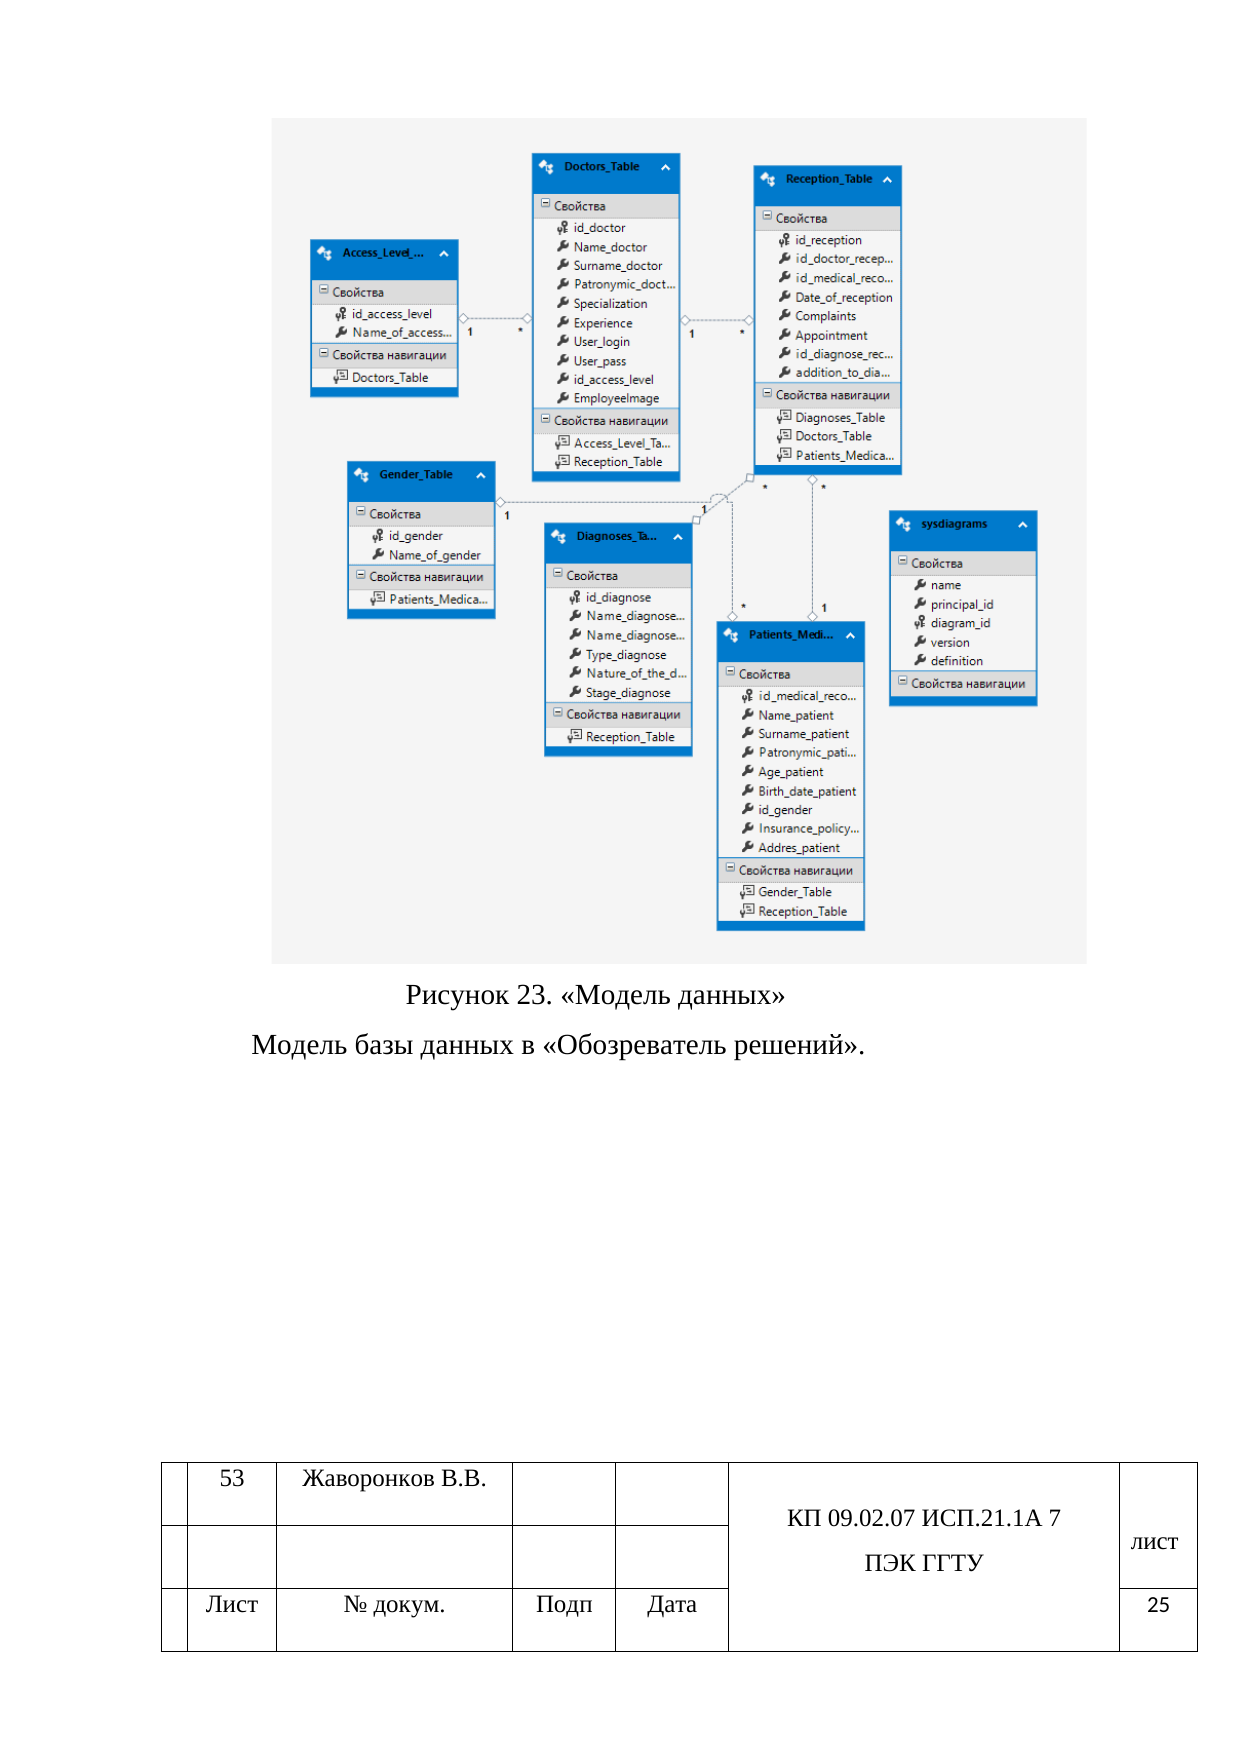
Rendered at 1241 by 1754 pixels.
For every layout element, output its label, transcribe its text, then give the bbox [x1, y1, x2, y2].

list Модель базы данных в «Обозреватель решений». [177, 1027, 1181, 1061]
picture [271, 118, 1087, 964]
list Рисунок 23. «Модель данных» [405, 977, 1181, 1011]
